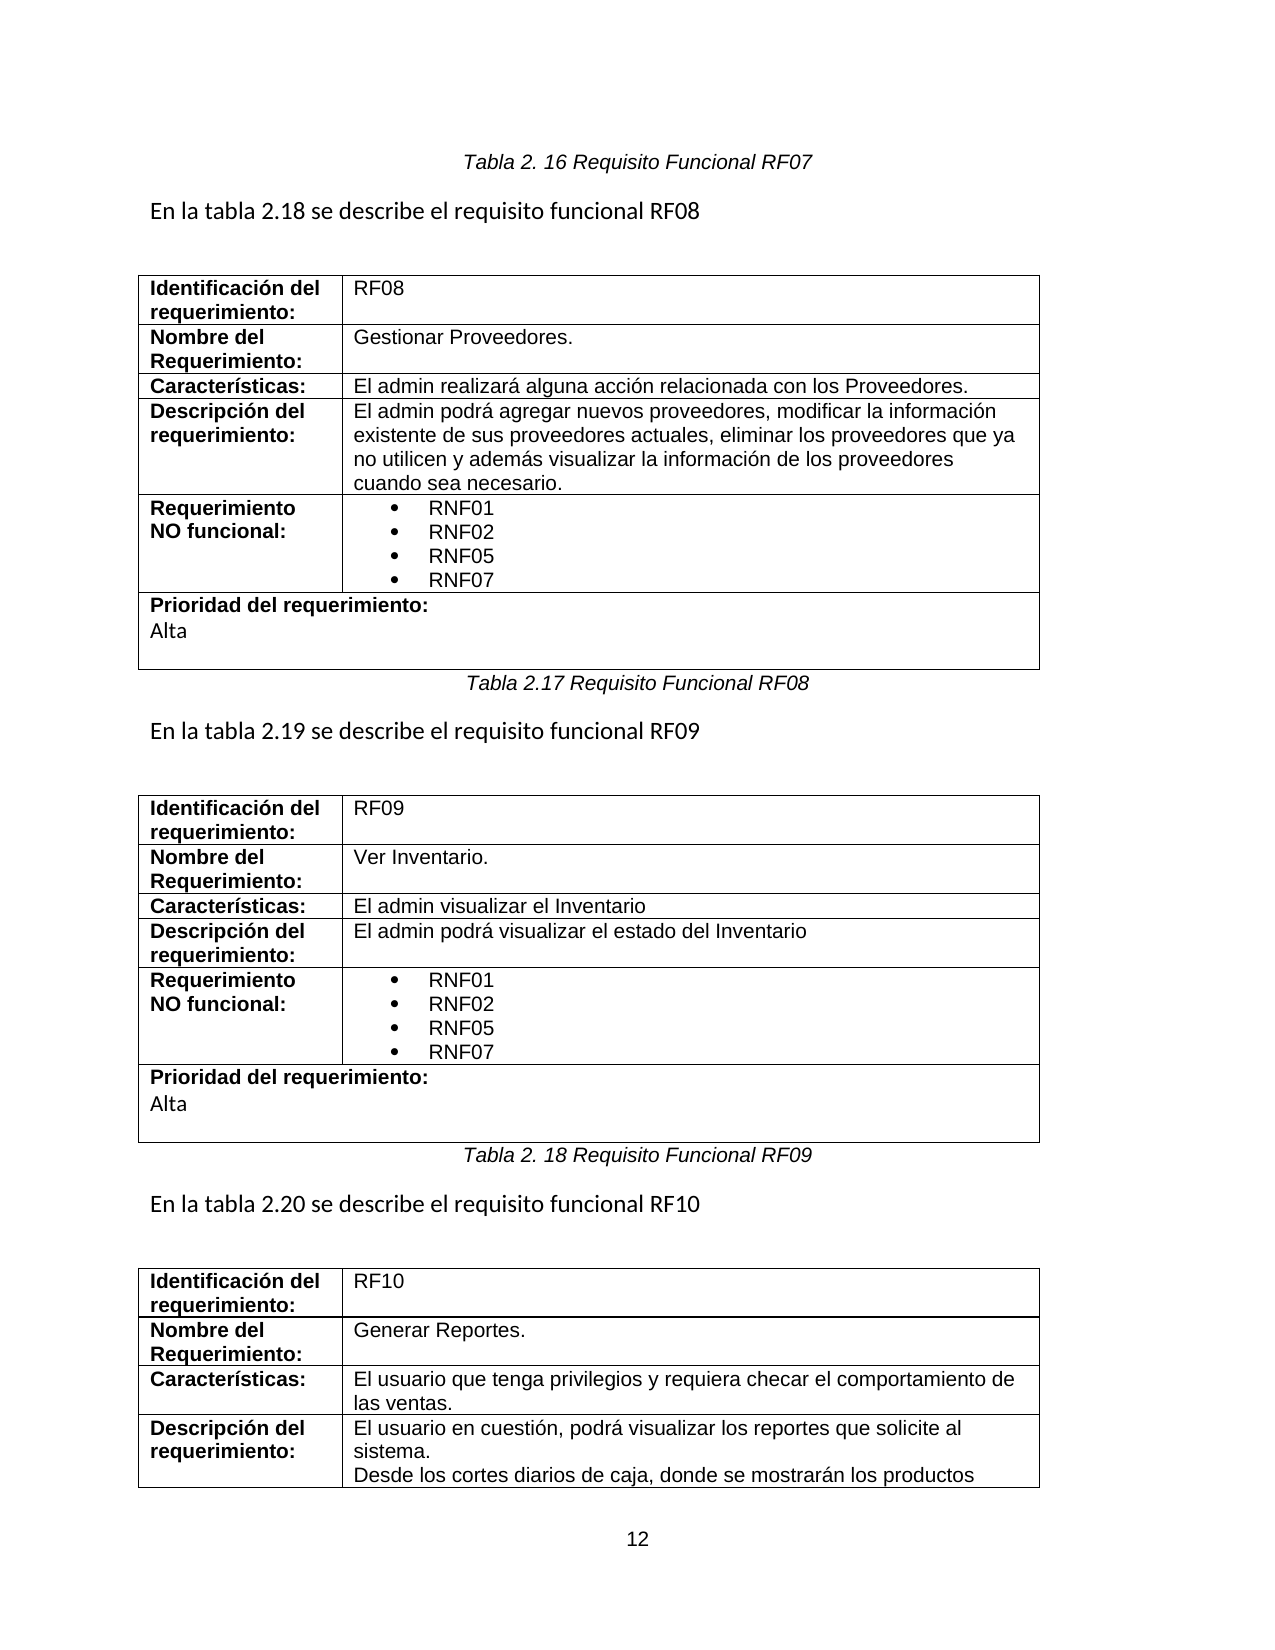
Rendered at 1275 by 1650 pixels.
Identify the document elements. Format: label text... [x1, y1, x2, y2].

text En la tabla 2.20 se describe el requisito funcional RF10 [150, 1188, 1125, 1218]
text En la tabla 2.19 se describe el requisito funcional RF09 [150, 715, 1125, 746]
table_header Identificación del requerimiento: [139, 796, 342, 844]
table_cell Generar Reportes. [343, 1318, 1039, 1365]
table_cell Nombre del Requerimiento: [139, 1318, 342, 1365]
table_cell Prioridad del requerimiento: Alta [139, 593, 1039, 669]
table_cell Descripción del requerimiento: [139, 399, 342, 494]
table_header RF08 [343, 276, 1039, 323]
table_cell El admin realizará alguna acción relacionada con los Proveedores. [343, 374, 1039, 397]
table_cell RNF01 RNF02 RNF05 RNF07 [343, 968, 1039, 1064]
table_cell Ver Inventario. [343, 845, 1039, 893]
table_cell Nombre del Requerimiento: [139, 325, 342, 372]
table_header Identificación del requerimiento: [139, 276, 342, 323]
table_cell Requerimiento NO funcional: [139, 495, 342, 592]
table_cell Prioridad del requerimiento: Alta [139, 1065, 1039, 1142]
table_header RF09 [343, 796, 1039, 844]
table_cell Características: [139, 1366, 342, 1414]
text En la tabla 2.18 se describe el requisito funcional RF08 [150, 195, 1125, 225]
table_cell Características: [139, 894, 342, 918]
table_cell Gestionar Proveedores. [343, 325, 1039, 372]
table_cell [343, 1415, 1039, 1487]
table_cell Requerimiento NO funcional: [139, 968, 342, 1064]
table_header RF10 [343, 1269, 1039, 1316]
table_cell El usuario que tenga privilegios y requiera checar el comportamiento de las ventas. [343, 1366, 1039, 1414]
table_cell Descripción del requerimiento: [139, 919, 342, 967]
table_cell Características: [139, 374, 342, 397]
table_cell Nombre del Requerimiento: [139, 845, 342, 893]
table_cell RNF01 RNF02 RNF05 RNF07 [343, 495, 1039, 592]
table_cell El admin visualizar el Inventario [343, 894, 1039, 918]
table_cell El admin podrá visualizar el estado del Inventario [343, 919, 1039, 967]
table_cell El admin podrá agregar nuevos proveedores, modificar la información existente de sus proveedores actuales, eliminar los proveedores que ya no utilicen y además visualizar la información de los proveedores cuando sea necesario. [343, 399, 1039, 494]
table_header Identificación del requerimiento: [139, 1269, 342, 1316]
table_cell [139, 1415, 342, 1487]
